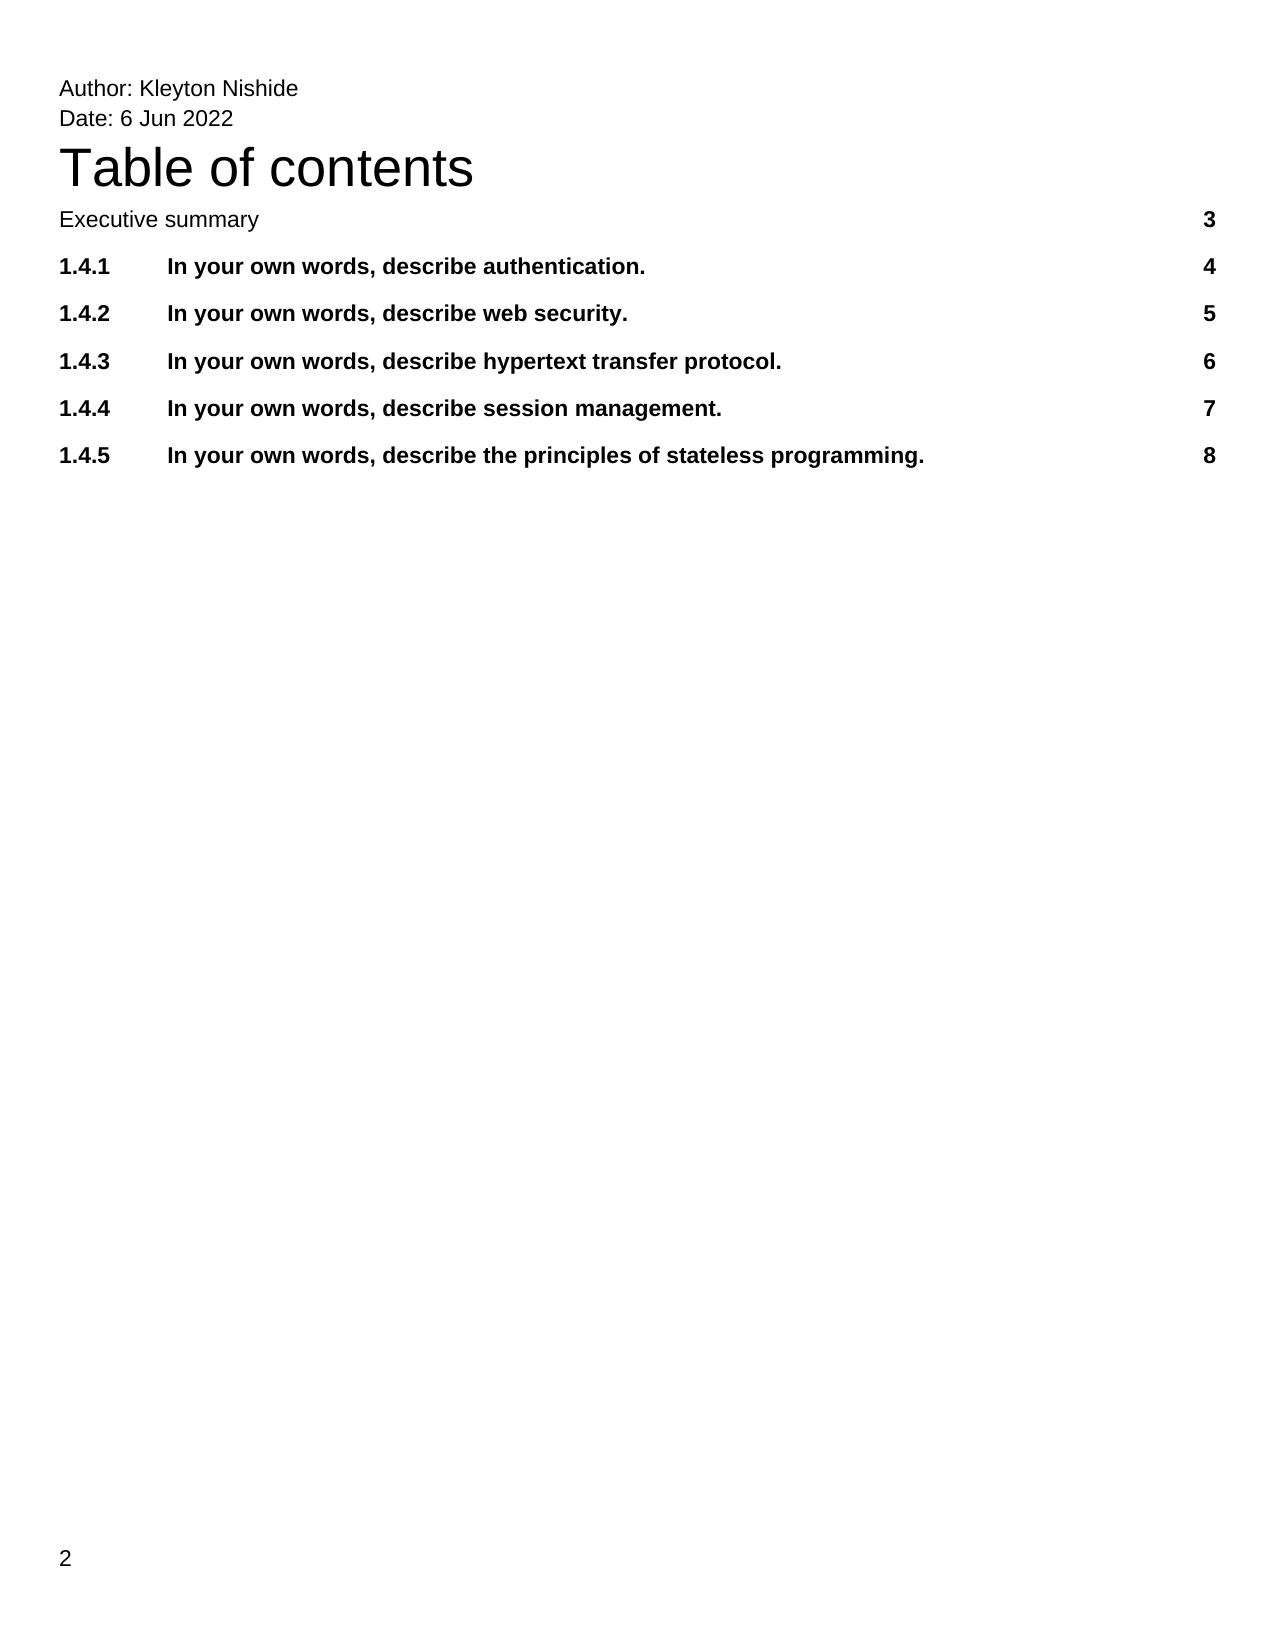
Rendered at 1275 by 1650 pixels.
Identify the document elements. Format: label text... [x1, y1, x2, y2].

title Table of contents [59, 135, 1216, 198]
